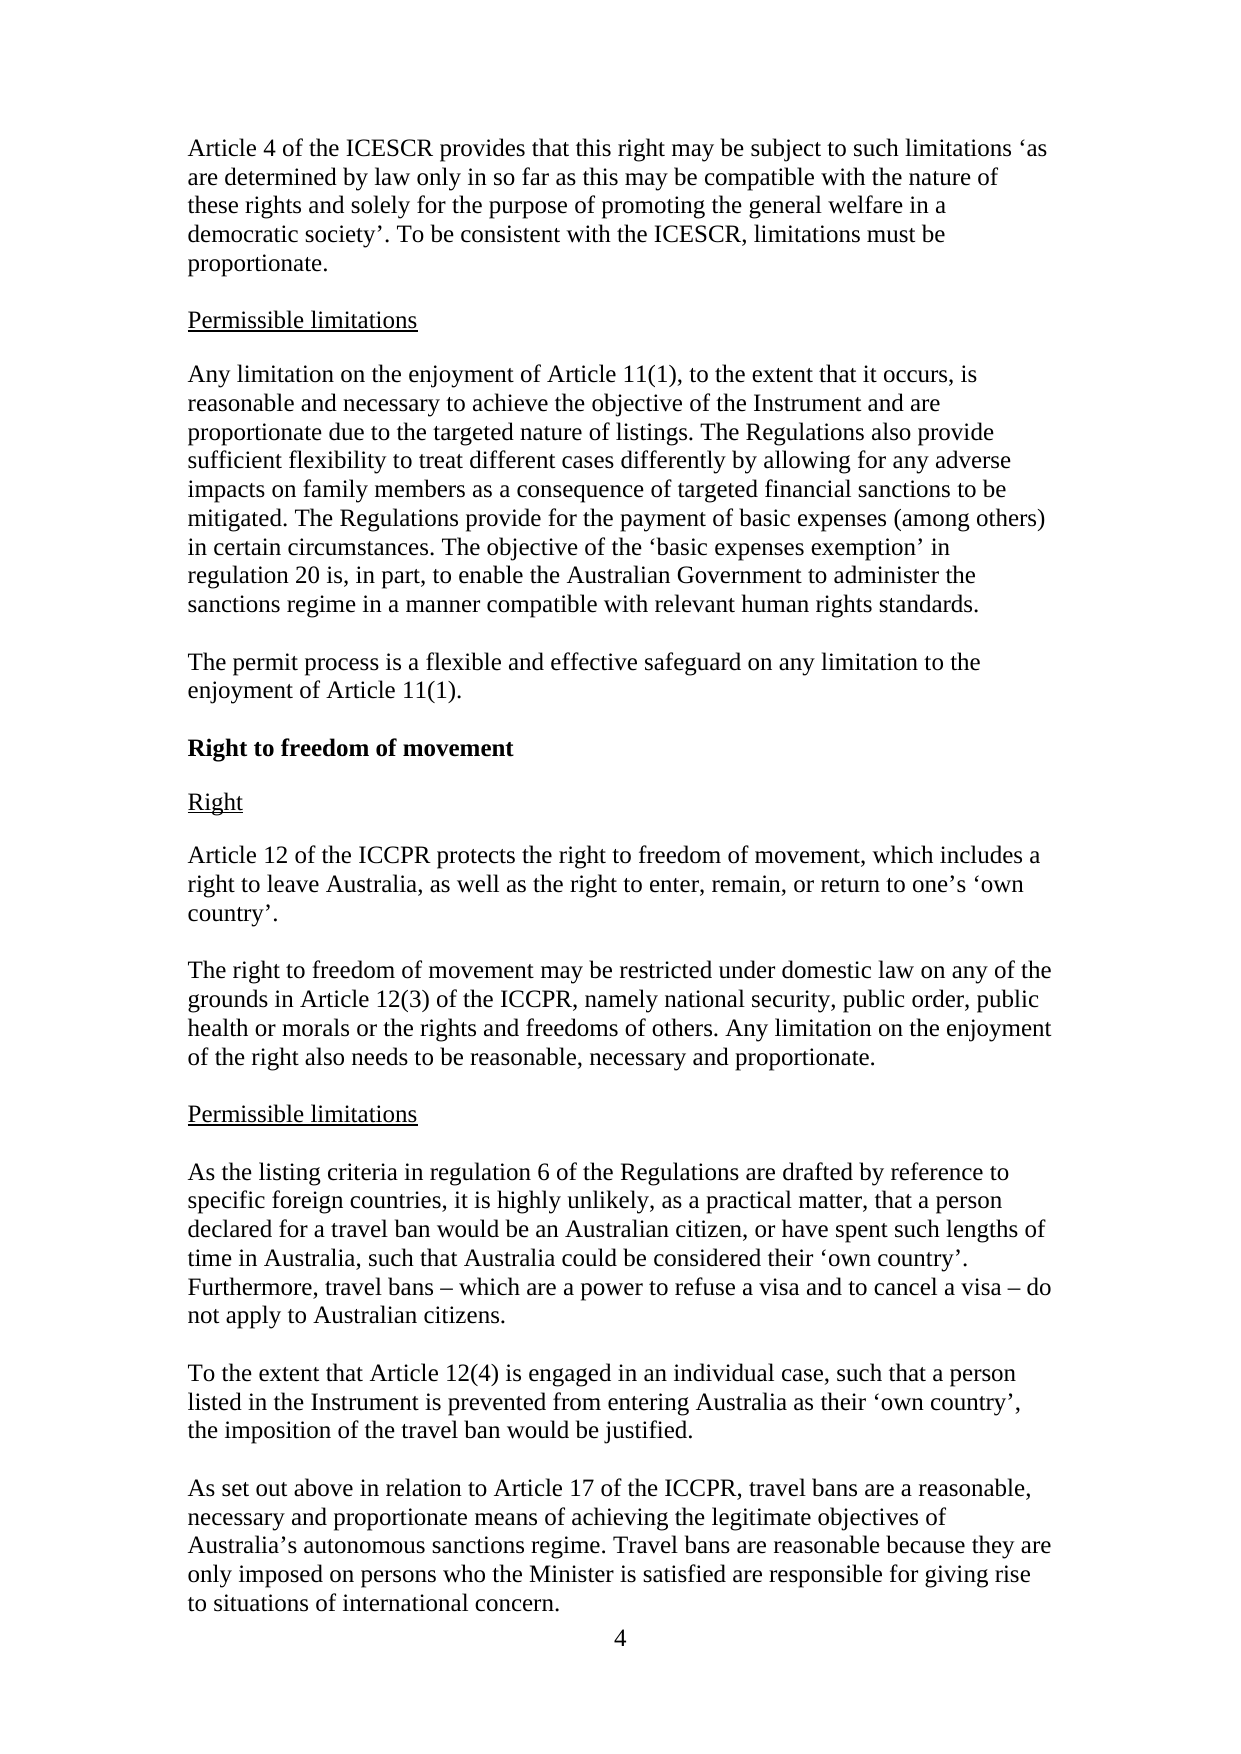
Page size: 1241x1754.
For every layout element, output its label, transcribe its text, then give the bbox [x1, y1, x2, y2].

text Right to freedom of movement [187, 733, 1053, 762]
text Permissible limitations [187, 1099, 1053, 1128]
text Article 12 of the ICCPR protects the right to freedom of movement, which includes a right to leave Australia, as well as the right to enter, remain, or return to one’s ‘own country’. [187, 840, 1053, 927]
text Any limitation on the enjoyment of Article 11(1), to the extent that it occurs, is reasonable and necessary to achieve the objective of the Instrument and are proportionate due to the targeted nature of listings. The Regulations also provide sufficient flexibility to treat different cases differently by allowing for any adverse impacts on family members as a consequence of targeted financial sanctions to be mitigated. The Regulations provide for the payment of basic expenses (among others) in certain circumstances. The objective of the ‘basic expenses exemption’ in regulation 20 is, in part, to enable the Australian Government to administer the sanctions regime in a manner compatible with relevant human rights standards. [187, 359, 1053, 618]
text To the extent that Article 12(4) is engaged in an individual case, such that a person listed in the Instrument is prevented from entering Australia as their ‘own country’, the imposition of the travel ban would be justified. [187, 1358, 1053, 1444]
text Article 4 of the ICESCR provides that this right may be subject to such limitations ‘as are determined by law only in so far as this may be compatible with the nature of these rights and solely for the purpose of promoting the general welfare in a democratic society’. To be consistent with the ICESCR, limitations must be proportionate. [187, 133, 1053, 277]
text The permit process is a flexible and effective safeguard on any limitation to the enjoyment of Article 11(1). [187, 647, 1053, 704]
text Permissible limitations [187, 305, 1053, 334]
text As set out above in relation to Article 17 of the ICCPR, travel bans are a reasonable, necessary and proportionate means of achieving the legitimate objectives of Australia’s autonomous sanctions regime. Travel bans are reasonable because they are only imposed on persons who the Minister is satisfied are responsible for giving rise to situations of international concern. [187, 1473, 1053, 1617]
text Right [187, 787, 1053, 815]
text The right to freedom of movement may be restricted under domestic law on any of the grounds in Article 12(3) of the ICCPR, namely national security, public order, public health or morals or the rights and freedoms of others. Any limitation on the enjoyment of the right also needs to be reasonable, necessary and proportionate. [187, 955, 1053, 1070]
text As the listing criteria in regulation 6 of the Regulations are drafted by reference to specific foreign countries, it is highly unlikely, as a practical matter, that a person declared for a travel ban would be an Australian citizen, or have spent such lengths of time in Australia, such that Australia could be considered their ‘own country’. Furthermore, travel bans – which are a power to refuse a visa and to cancel a visa – do not apply to Australian citizens. [187, 1157, 1053, 1329]
